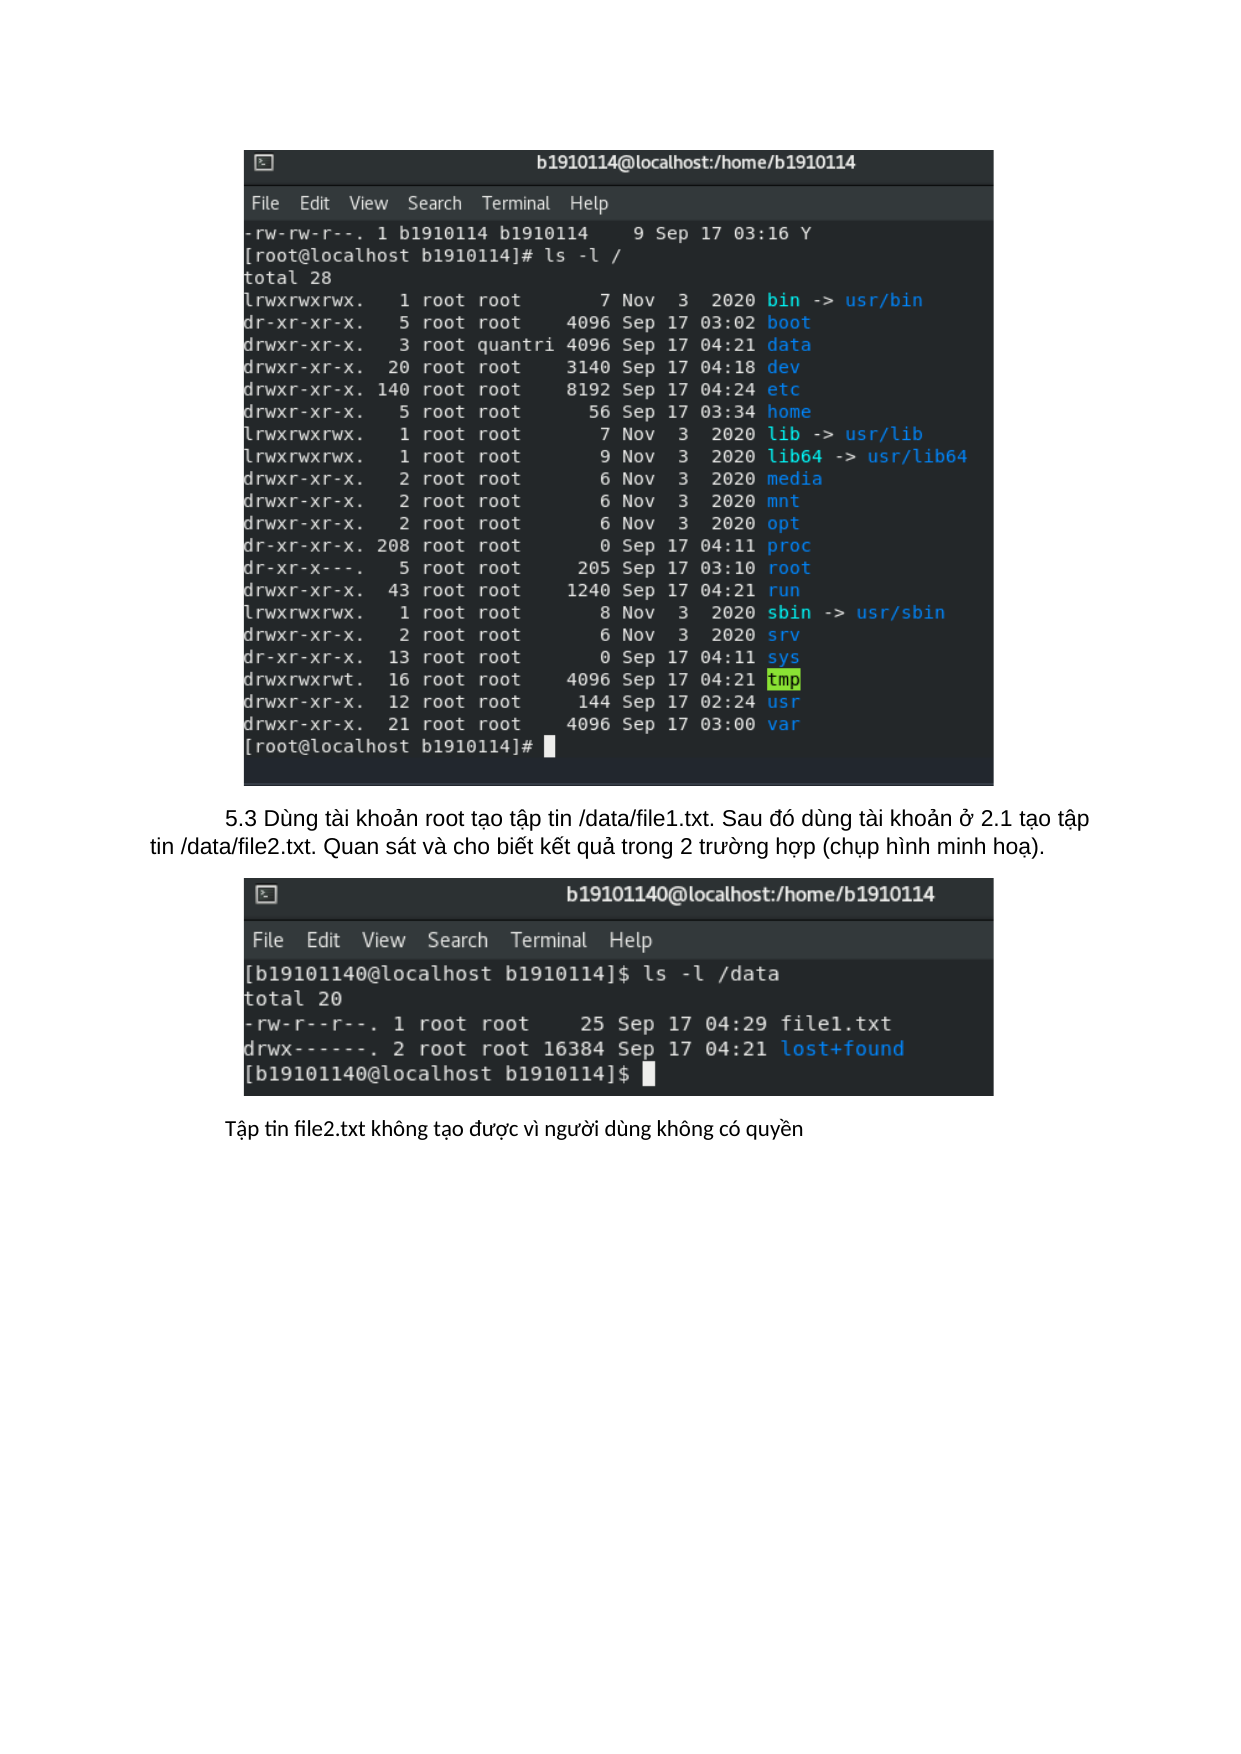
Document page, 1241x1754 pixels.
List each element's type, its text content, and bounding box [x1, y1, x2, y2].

text 5.3 Dùng tài khoản root tạo tập tin /data/file1.txt. Sau đó dùng tài khoản ở 2.1 tạo tập tin /data/file2.txt. Quan sát và cho biết kết quả trong 2 trường hợp (chụp hình minh hoạ). [150, 805, 1090, 859]
text Tập tin file2.txt không tạo được vì người dùng không có quyền [150, 1114, 1090, 1142]
